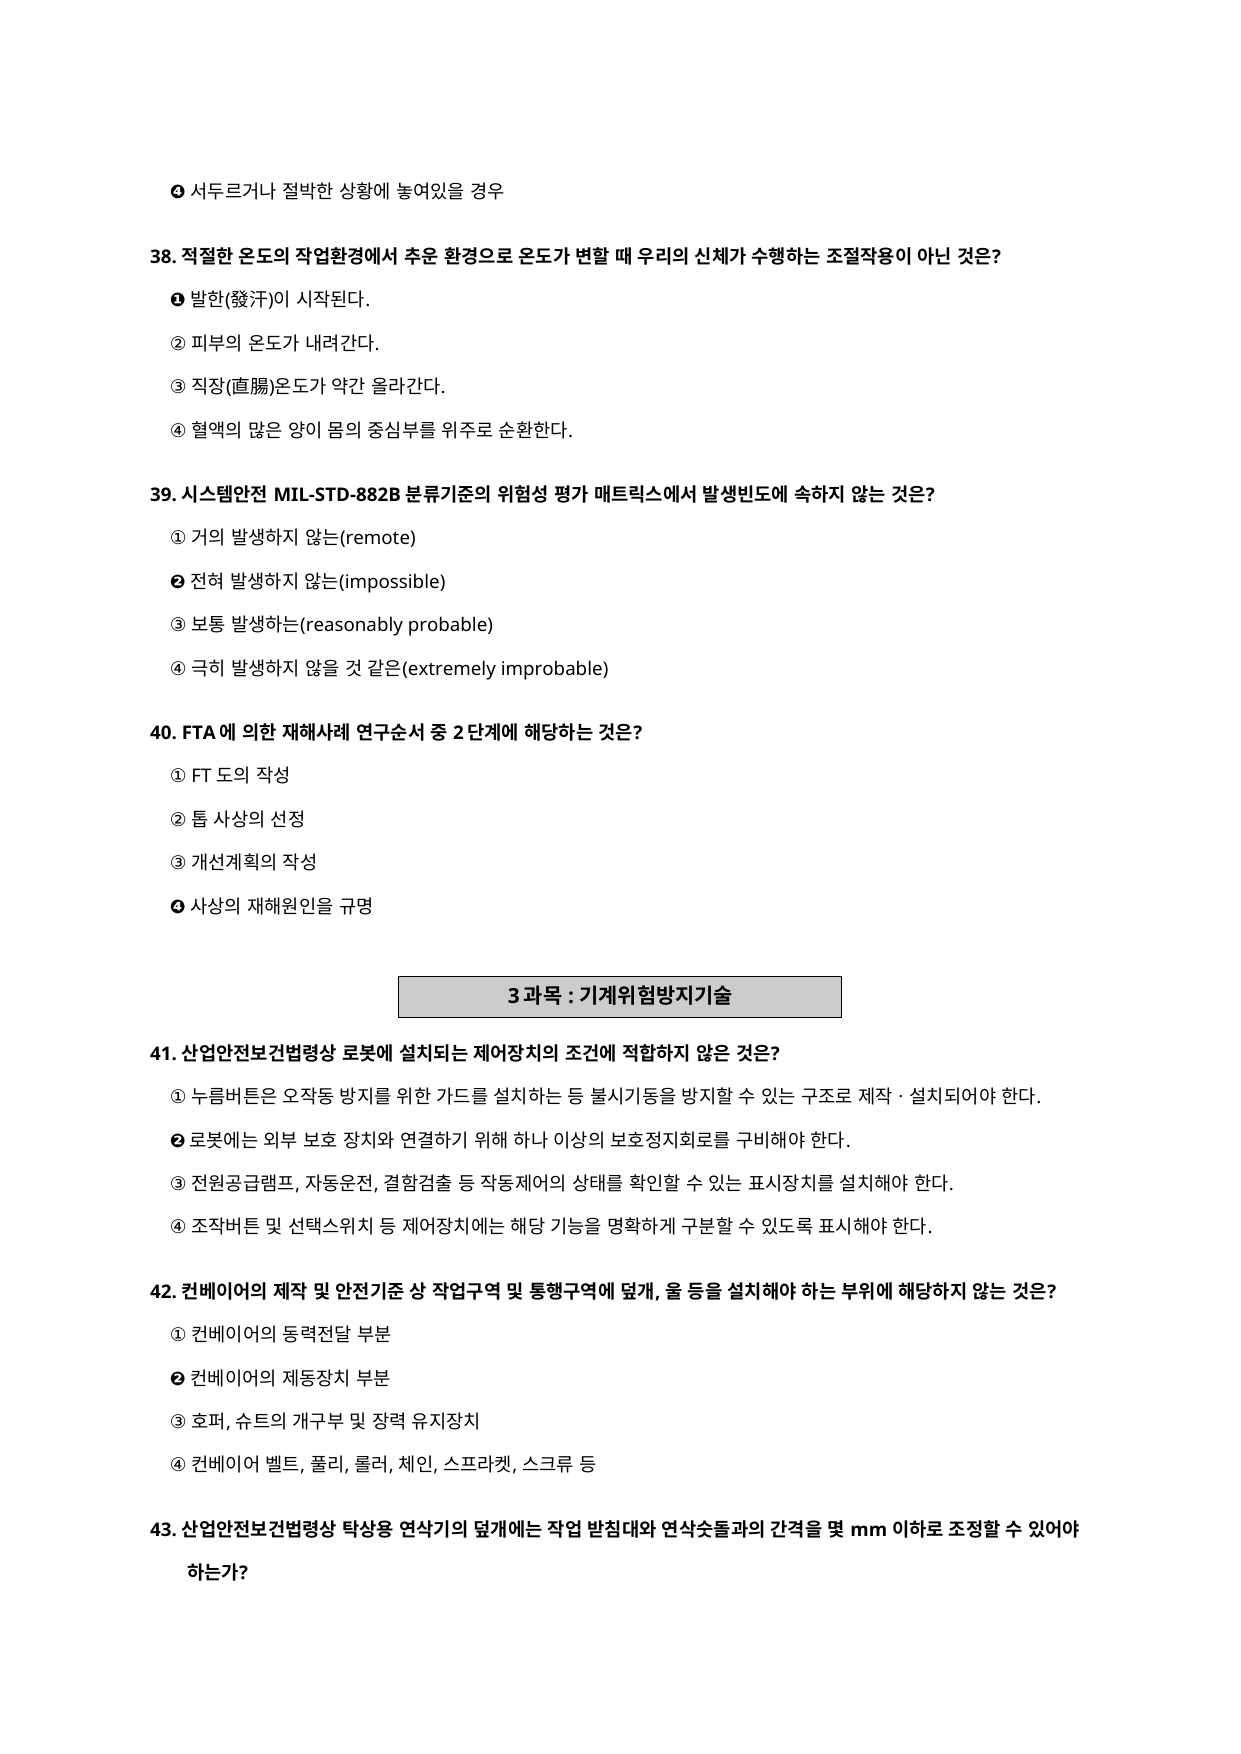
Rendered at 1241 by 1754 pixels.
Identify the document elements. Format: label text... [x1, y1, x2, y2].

text ② 피부의 온도가 내려간다. [150, 328, 1090, 356]
text ① 누름버튼은 오작동 방지를 위한 가드를 설치하는 등 불시기동을 방지할 수 있는 구조로 제작ㆍ설치되어야 한다. [150, 1082, 1090, 1109]
text ③ 직장(直腸)온도가 약간 올라간다. [150, 372, 1090, 399]
text ③ 호퍼, 슈트의 개구부 및 장력 유지장치 [150, 1407, 1090, 1434]
text ❹ 서두르거나 절박한 상황에 놓여있을 경우 [150, 177, 1090, 204]
text ③ 보통 발생하는(reasonably probable) [150, 610, 1090, 637]
text ② 톱 사상의 선정 [150, 804, 1090, 832]
text 40. FTA에 의한 재해사례 연구순서 중 2단계에 해당하는 것은? [150, 717, 1090, 745]
table_header 3과목 : 기계위험방지기술 [399, 977, 841, 1017]
text ① 거의 발생하지 않는(remote) [150, 523, 1090, 550]
text 43. 산업안전보건법령상 탁상용 연삭기의 덮개에는 작업 받침대와 연삭숫돌과의 간격을 몇 mm 이하로 조정할 수 있어야 하는가? [150, 1514, 1090, 1585]
text ❶ 발한(發汗)이 시작된다. [150, 285, 1090, 312]
text 41. 산업안전보건법령상 로봇에 설치되는 제어장치의 조건에 적합하지 않은 것은? [150, 1038, 1090, 1066]
text ④ 컨베이어 벨트, 풀리, 롤러, 체인, 스프라켓, 스크류 등 [150, 1450, 1090, 1477]
text 42. 컨베이어의 제작 및 안전기준 상 작업구역 및 통행구역에 덮개, 울 등을 설치해야 하는 부위에 해당하지 않는 것은? [150, 1276, 1090, 1303]
text ④ 조작버튼 및 선택스위치 등 제어장치에는 해당 기능을 명확하게 구분할 수 있도록 표시해야 한다. [150, 1212, 1090, 1239]
text 39. 시스템안전 MIL-STD-882B 분류기준의 위험성 평가 매트릭스에서 발생빈도에 속하지 않는 것은? [150, 479, 1090, 507]
text ① FT 도의 작성 [150, 761, 1090, 788]
text ❷ 전혀 발생하지 않는(impossible) [150, 566, 1090, 593]
text ③ 개선계획의 작성 [150, 848, 1090, 875]
text ③ 전원공급램프, 자동운전, 결함검출 등 작동제어의 상태를 확인할 수 있는 표시장치를 설치해야 한다. [150, 1169, 1090, 1196]
text 38. 적절한 온도의 작업환경에서 추운 환경으로 온도가 변할 때 우리의 신체가 수행하는 조절작용이 아닌 것은? [150, 241, 1090, 269]
text ❹ 사상의 재해원인을 규명 [150, 891, 1090, 918]
text ④ 혈액의 많은 양이 몸의 중심부를 위주로 순환한다. [150, 415, 1090, 442]
text ① 컨베이어의 동력전달 부분 [150, 1320, 1090, 1347]
text ❷로봇에는 외부 보호 장치와 연결하기 위해 하나 이상의 보호정지회로를 구비해야 한다. [150, 1125, 1090, 1152]
text ❷ 컨베이어의 제동장치 부분 [150, 1363, 1090, 1390]
text ④ 극히 발생하지 않을 것 같은(extremely improbable) [150, 653, 1090, 680]
